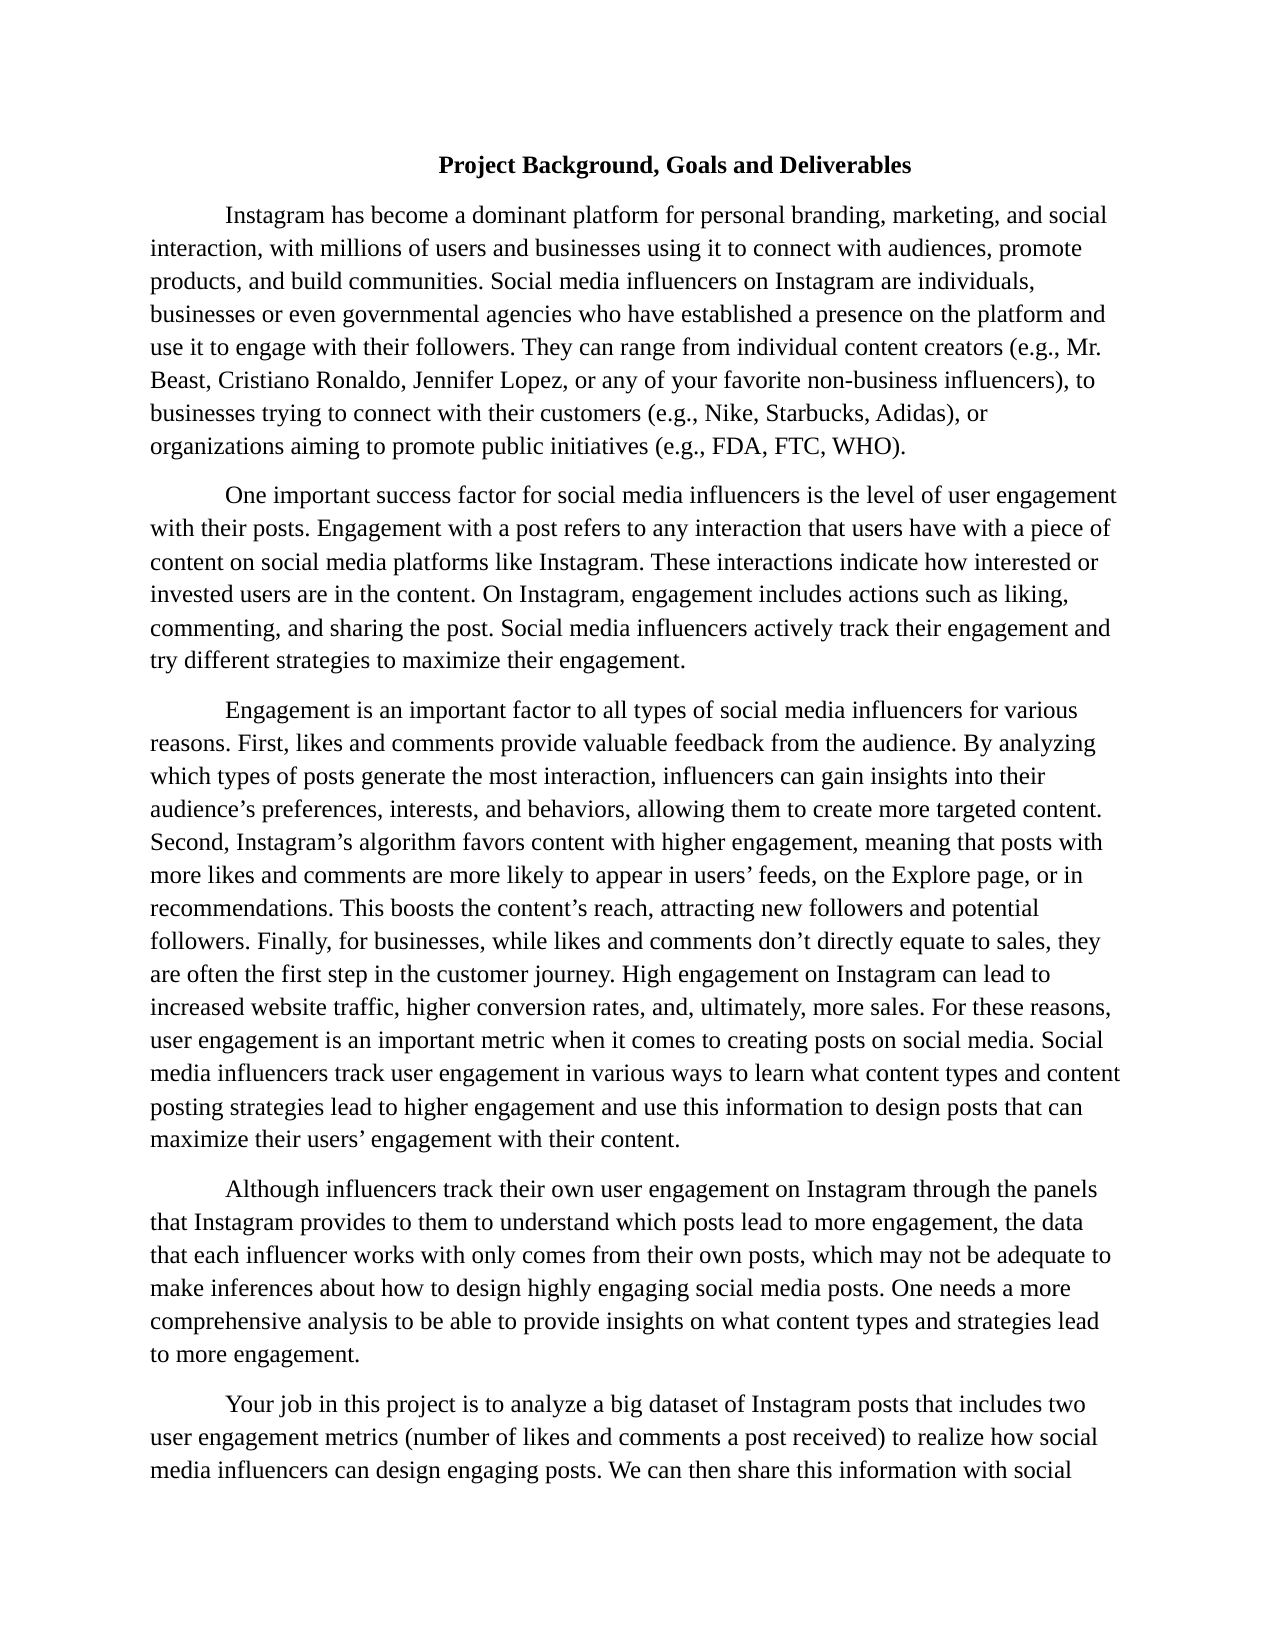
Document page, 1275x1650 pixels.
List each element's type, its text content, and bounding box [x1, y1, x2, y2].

text One important success factor for social media influencers is the level of user engagement with their posts. Engagement with a post refers to any interaction that users have with a piece of content on social media platforms like Instagram. These interactions indicate how interested or invested users are in the content. On Instagram, engagement includes actions such as liking, commenting, and sharing the post. Social media influencers actively track their engagement and try different strategies to maximize their engagement. [150, 481, 1125, 674]
text Engagement is an important factor to all types of social media influencers for various reasons. First, likes and comments provide valuable feedback from the audience. By analyzing which types of posts generate the most interaction, influencers can gain insights into their audience’s preferences, interests, and behaviors, allowing them to create more targeted content. Second, Instagram’s algorithm favors content with higher engagement, meaning that posts with more likes and comments are more likely to appear in users’ feeds, on the Explore page, or in recommendations. This boosts the content’s reach, attracting new followers and potential followers. Finally, for businesses, while likes and comments don’t directly equate to sales, they are often the first step in the customer journey. High engagement on Instagram can lead to increased website traffic, higher conversion rates, and, ultimately, more sales. For these reasons, user engagement is an important metric when it comes to creating posts on social media. Social media influencers track user engagement in various ways to learn what content types and content posting strategies lead to higher engagement and use this information to design posts that can maximize their users’ engagement with their content. [150, 695, 1125, 1153]
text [150, 1389, 1125, 1484]
text Although influencers track their own user engagement on Instagram through the panels that Instagram provides to them to understand which posts lead to more engagement, the data that each influencer works with only comes from their own posts, which may not be adequate to make inferences about how to design highly engaging social media posts. One needs a more comprehensive analysis to be able to provide insights on what content types and strategies lead to more engagement. [150, 1174, 1125, 1368]
subtitle Project Background, Goals and Deliverables [150, 150, 1125, 179]
text Instagram has become a dominant platform for personal branding, marketing, and social interaction, with millions of users and businesses using it to connect with audiences, promote products, and build communities. Social media influencers on Instagram are individuals, businesses or even governmental agencies who have established a presence on the platform and use it to engage with their followers. They can range from individual content creators (e.g., Mr. Beast, Cristiano Ronaldo, Jennifer Lopez, or any of your favorite non-business influencers), to businesses trying to connect with their customers (e.g., Nike, Starbucks, Adidas), or organizations aiming to promote public initiatives (e.g., FDA, FTC, WHO). [150, 200, 1125, 459]
